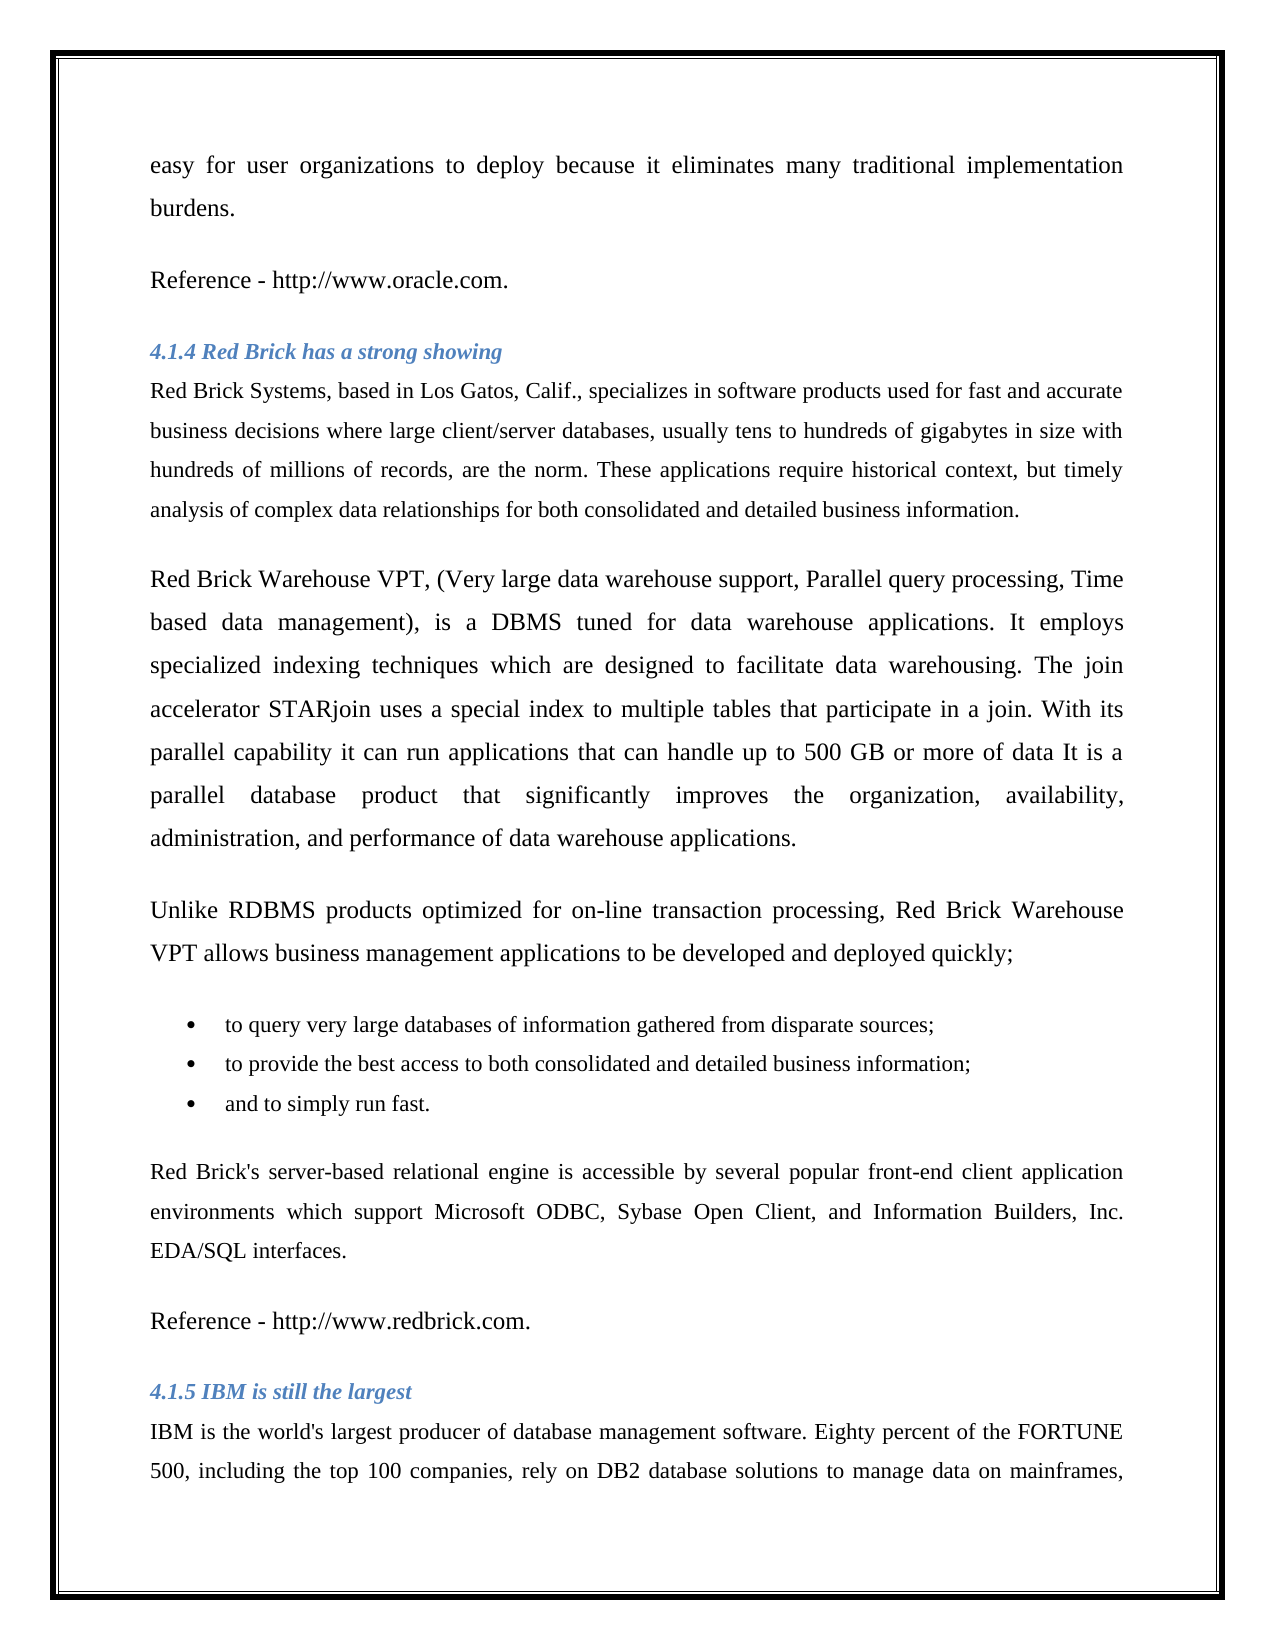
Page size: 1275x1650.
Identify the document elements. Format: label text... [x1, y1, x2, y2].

text Reference - http://www.oracle.com. [150, 265, 1125, 294]
subtitle 4.1.4 Red Brick has a strong showing [150, 338, 1125, 364]
text Red Brick's server-based relational engine is accessible by several popular front-end client application environments which support Microsoft ODBC, Sybase Open Client, and Information Builders, Inc. EDA/SQL interfaces. [150, 1158, 1125, 1264]
list and to simply run fast. [187, 1090, 1125, 1116]
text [150, 150, 1125, 222]
text Unlike RDBMS products optimized for on-line transaction processing, Red Brick Warehouse VPT allows business management applications to be developed and deployed quickly; [150, 895, 1125, 967]
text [150, 1418, 1125, 1483]
text Red Brick Systems, based in Los Gatos, Calif., specializes in software products used for fast and accurate business decisions where large client/server databases, usually tens to hundreds of gigabytes in size with hundreds of millions of records, are the norm. These applications require historical context, but timely analysis of complex data relationships for both consolidated and detailed business information. [150, 377, 1125, 522]
list to query very large databases of information gathered from disparate sources; [187, 1011, 1125, 1037]
subtitle 4.1.5 IBM is still the largest [150, 1378, 1125, 1404]
text Reference - http://www.redbrick.com. [150, 1306, 1125, 1335]
list to provide the best access to both consolidated and detailed business information; [187, 1050, 1125, 1077]
text Red Brick Warehouse VPT, (Very large data warehouse support, Parallel query processing, Time based data management), is a DBMS tuned for data warehouse applications. It employs specialized indexing techniques which are designed to facilitate data warehousing. The join accelerator STARjoin uses a special index to multiple tables that participate in a join. With its parallel capability it can run applications that can handle up to 500 GB or more of data It is a parallel database product that significantly improves the organization, availability, administration, and performance of data warehouse applications. [150, 564, 1125, 852]
